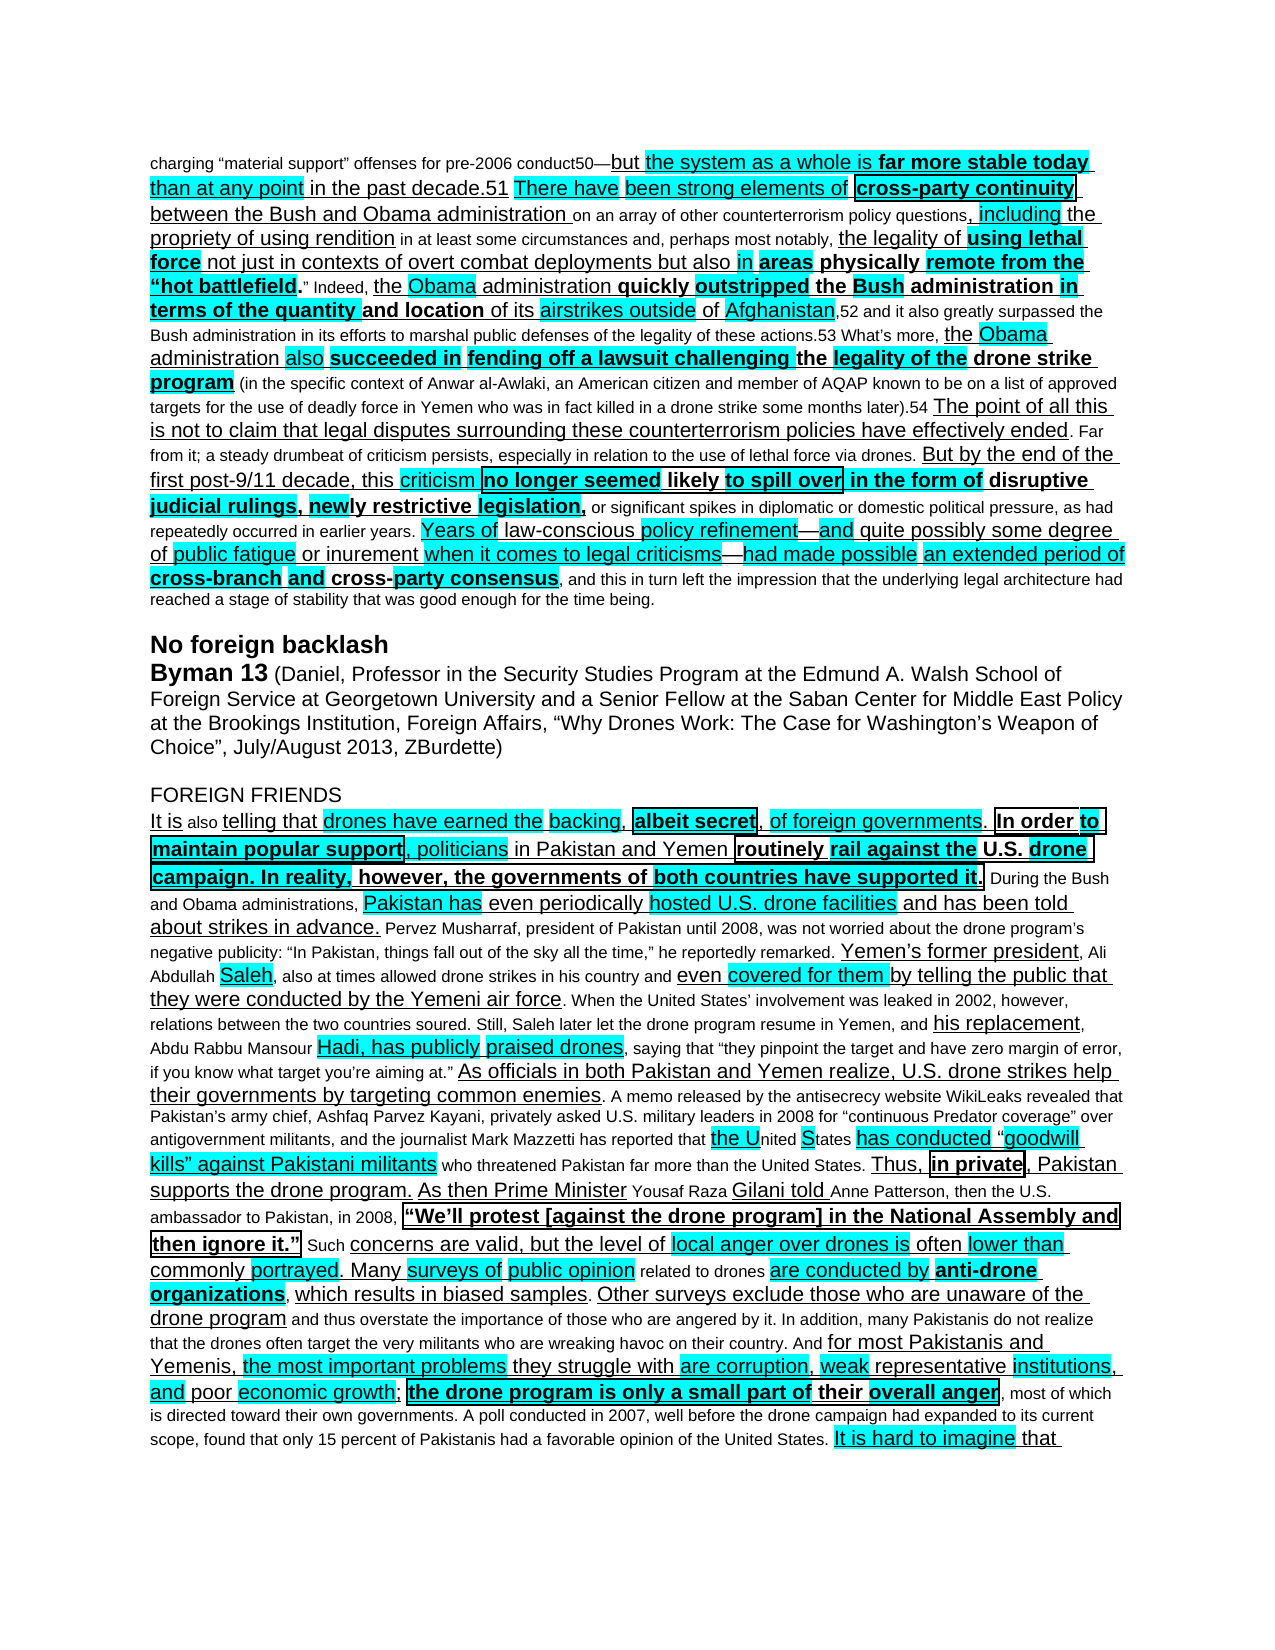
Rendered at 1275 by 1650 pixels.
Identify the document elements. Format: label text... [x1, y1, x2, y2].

text FOREIGN FRIENDS [150, 783, 1125, 807]
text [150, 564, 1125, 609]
text No foreign backlash [150, 629, 1125, 658]
text Byman 13 (Daniel, Professor in the Security Studies Program at the Edmund A. Walsh School of Foreign Service at Georgetown University and a Senior Fellow at the Saban Center for Middle East Policy at the Brookings Institution, Foreign Affairs, “Why Drones Work: The Case for Washington’s Weapon of Choice”, July/August 2013, ZBurdette) [150, 658, 1125, 759]
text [150, 150, 1125, 563]
